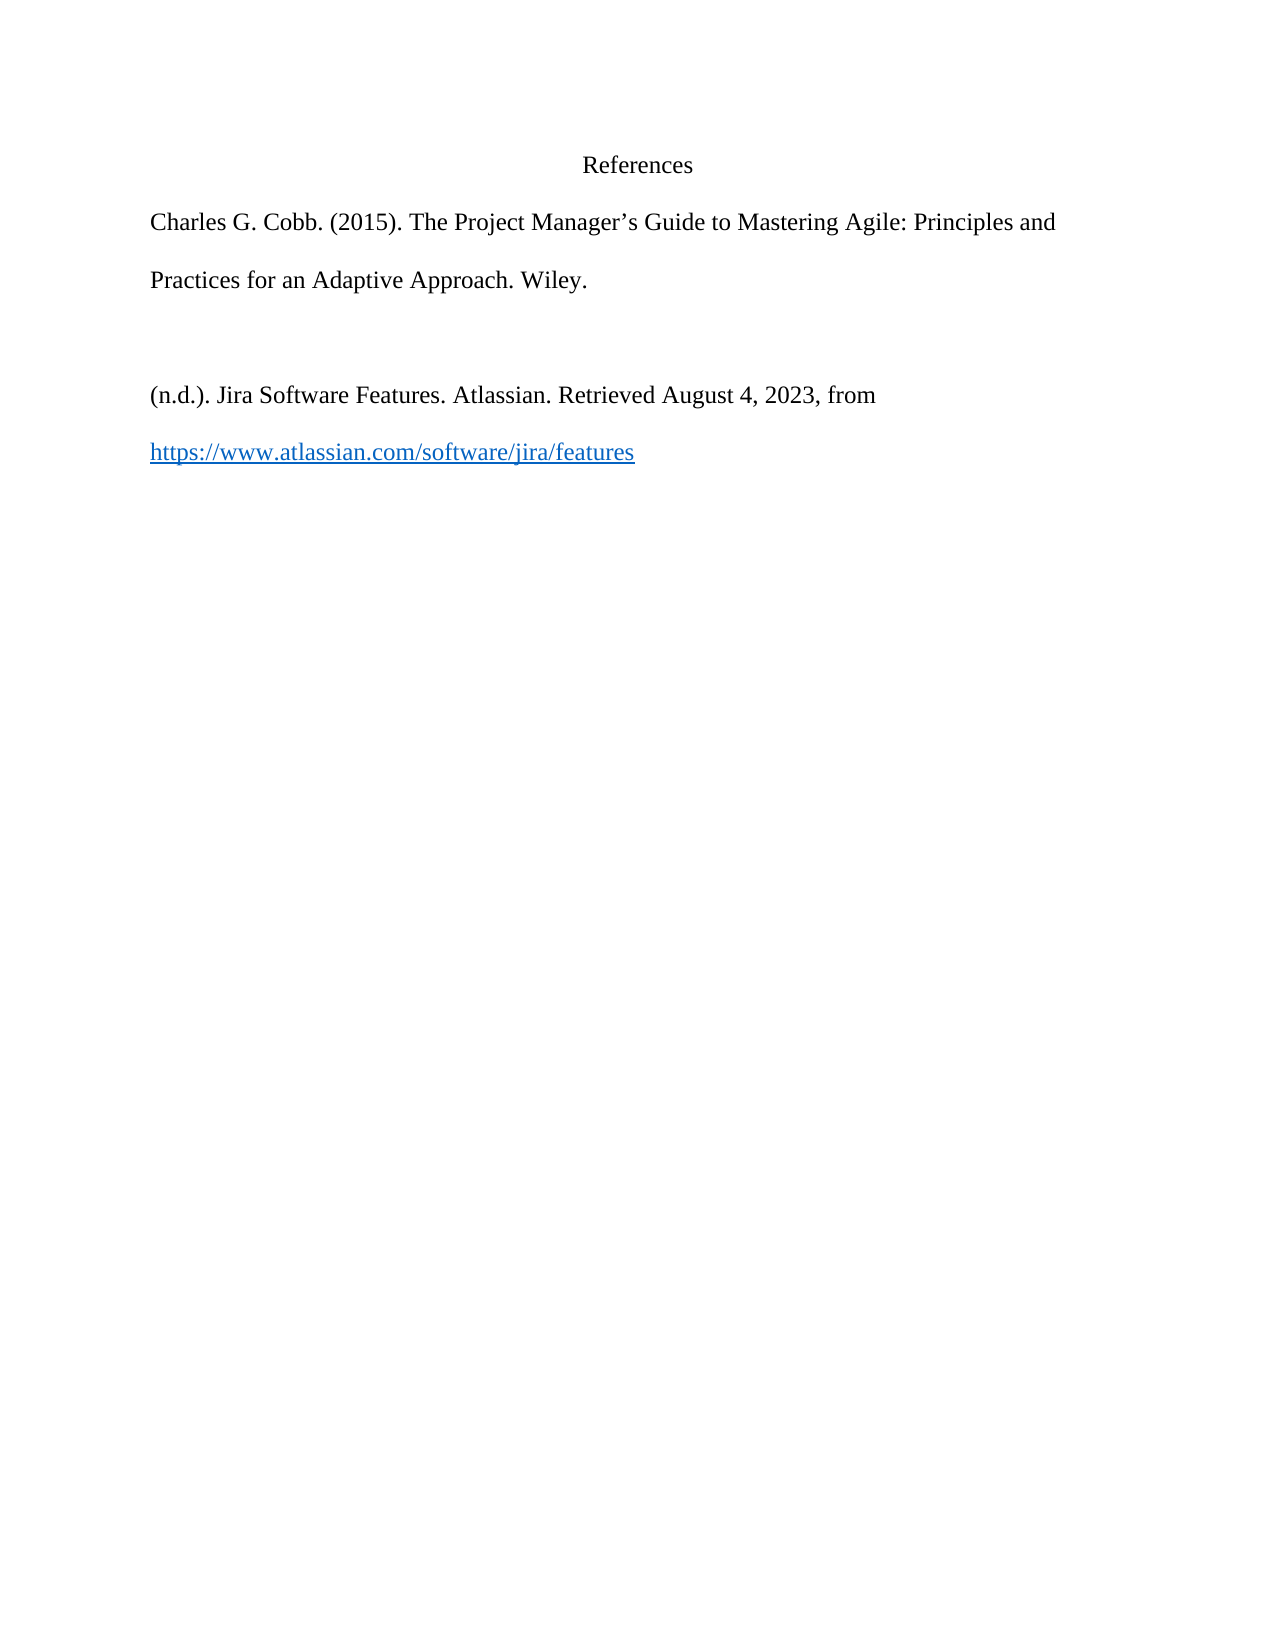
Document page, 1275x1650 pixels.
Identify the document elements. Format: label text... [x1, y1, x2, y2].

text Charles G. Cobb. (2015). The Project Manager’s Guide to Mastering Agile: Principles and Practices for an Adaptive Approach. Wiley. [150, 207, 1125, 294]
text References [150, 150, 1125, 179]
text (n.d.). Jira Software Features. Atlassian. Retrieved August 4, 2023, from https://www.atlassian.com/software/jira/features [150, 380, 1125, 466]
